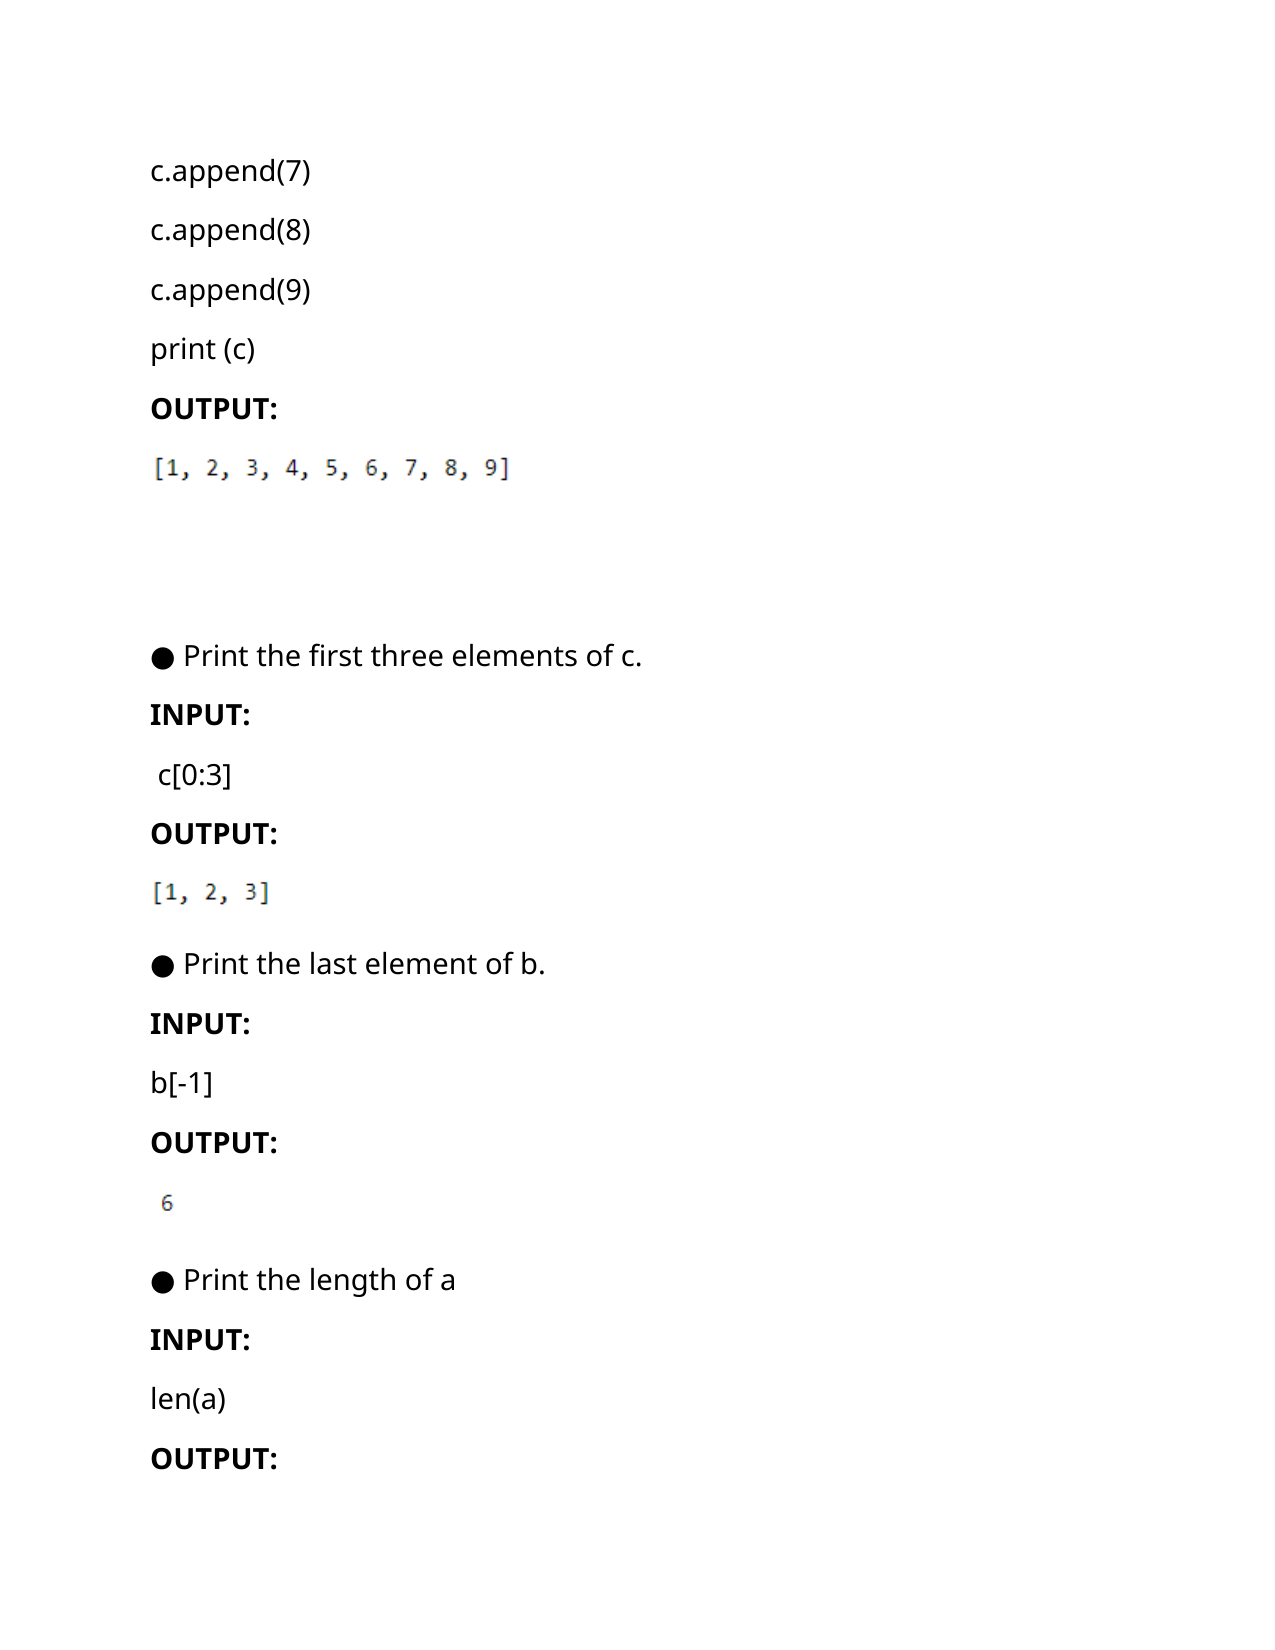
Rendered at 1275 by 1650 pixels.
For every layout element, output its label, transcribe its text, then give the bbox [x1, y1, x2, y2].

text print (c) [150, 328, 1125, 368]
text OUTPUT: [150, 388, 1125, 428]
text c.append(9) [150, 269, 1125, 309]
text len(a) [150, 1379, 1125, 1418]
picture [150, 873, 335, 925]
text INPUT: [150, 695, 1125, 734]
text ● Print the first three elements of c. [150, 635, 1125, 675]
text OUTPUT: [150, 814, 1125, 853]
text c[0:3] [150, 754, 1125, 794]
text ● Print the last element of b. [150, 943, 1125, 983]
text OUTPUT: [150, 1122, 1125, 1162]
text OUTPUT: [150, 1438, 1125, 1478]
text b[-1] [150, 1062, 1125, 1102]
text c.append(8) [150, 209, 1125, 249]
text INPUT: [150, 1319, 1125, 1359]
picture [150, 447, 532, 498]
text ● Print the length of a [150, 1260, 1125, 1299]
picture [150, 1181, 408, 1241]
text INPUT: [150, 1003, 1125, 1043]
text c.append(7) [150, 150, 1125, 190]
